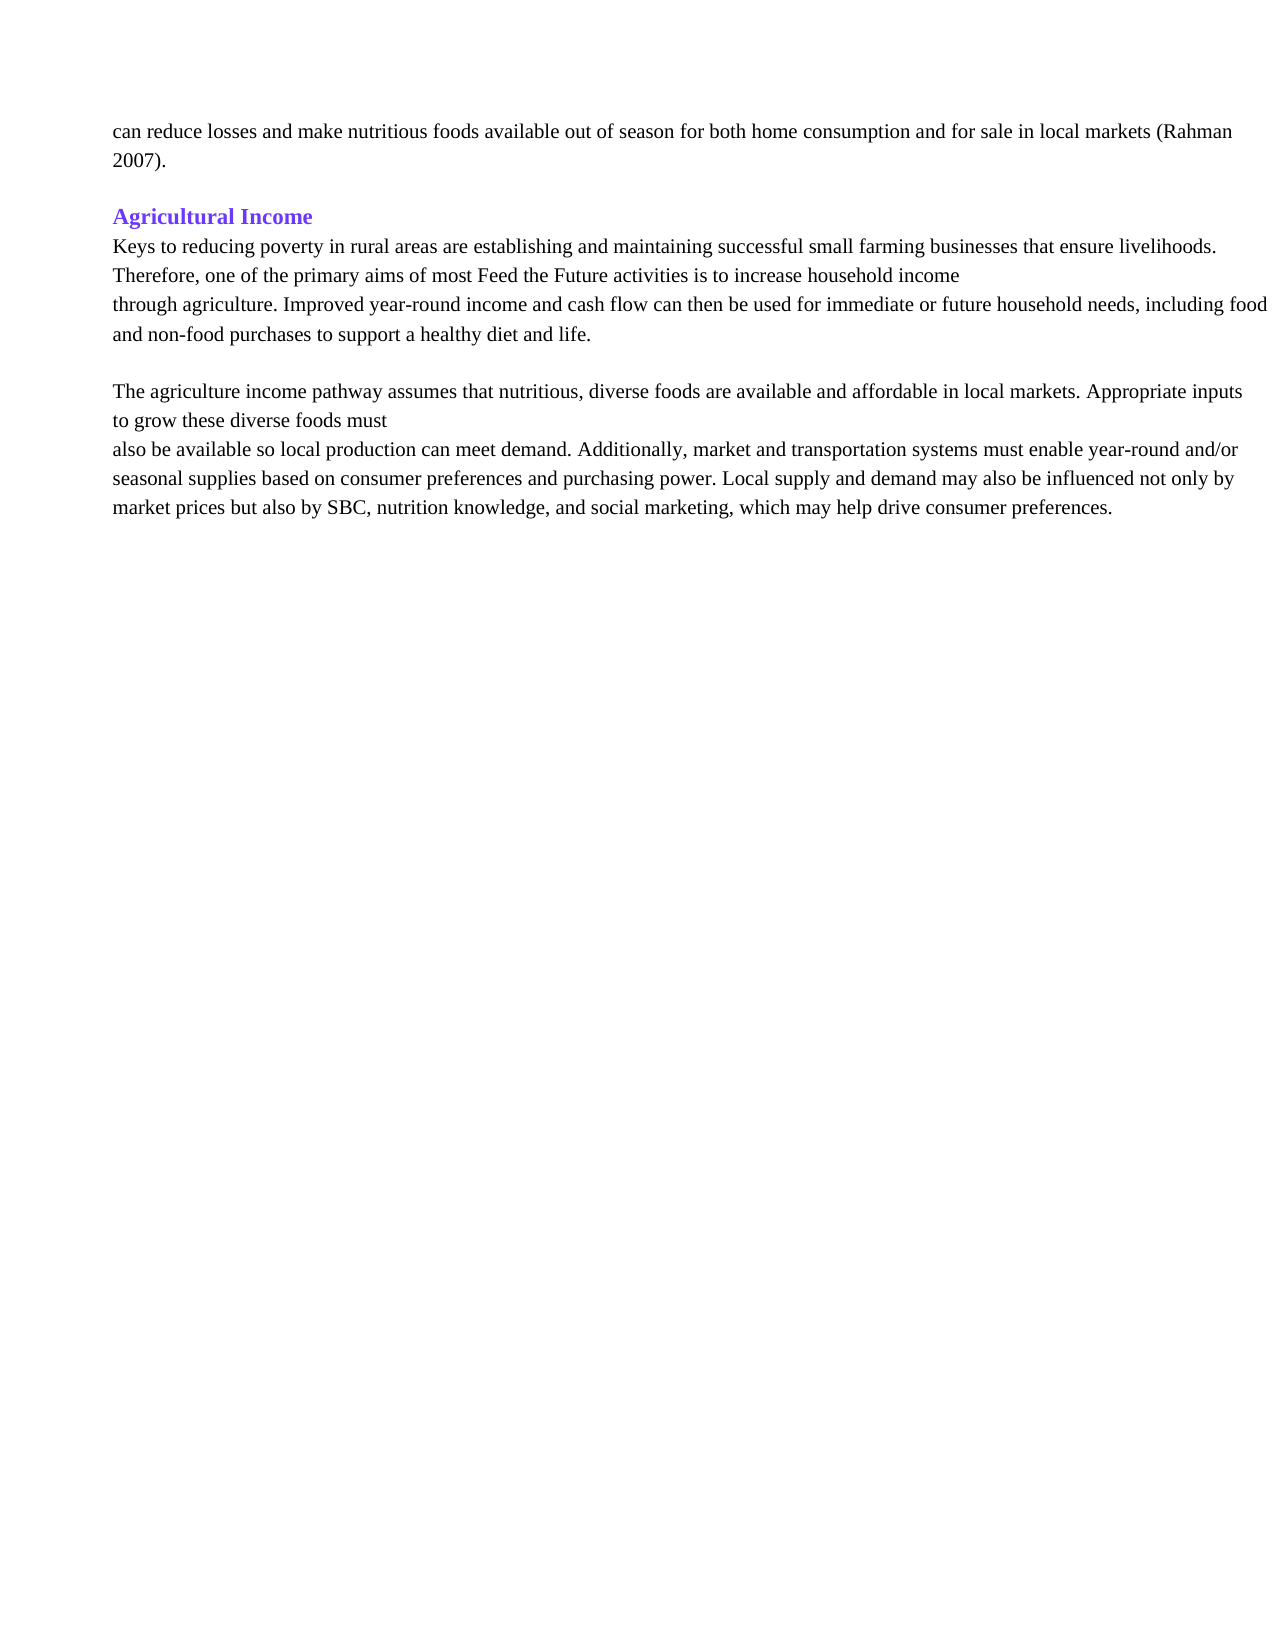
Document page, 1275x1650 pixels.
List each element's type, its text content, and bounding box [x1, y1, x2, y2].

text Keys to reducing poverty in rural areas are establishing and maintaining successful small farming businesses that ensure livelihoods. Therefore, one of the primary aims of most Feed the Future activities is to increase household income [112, 234, 1275, 287]
text Agricultural Income [112, 203, 1275, 229]
text can reduce losses and make nutritious foods available out of season for both home consumption and for sale in local markets (Rahman 2007). [112, 118, 1268, 172]
text also be available so local production can meet demand. Additionally, market and transportation systems must enable year-round and/or seasonal supplies based on consumer preferences and purchasing power. Local supply and demand may also be influenced not only by market prices but also by SBC, nutrition knowledge, and social marketing, which may help drive consumer preferences. [112, 437, 1267, 519]
text The agriculture income pathway assumes that nutritious, diverse foods are available and affordable in local markets. Appropriate inputs to grow these diverse foods must [112, 379, 1264, 432]
text through agriculture. Improved year-round income and cash flow can then be used for immediate or future household needs, including food and non-food purchases to support a healthy diet and life. [112, 292, 1275, 346]
